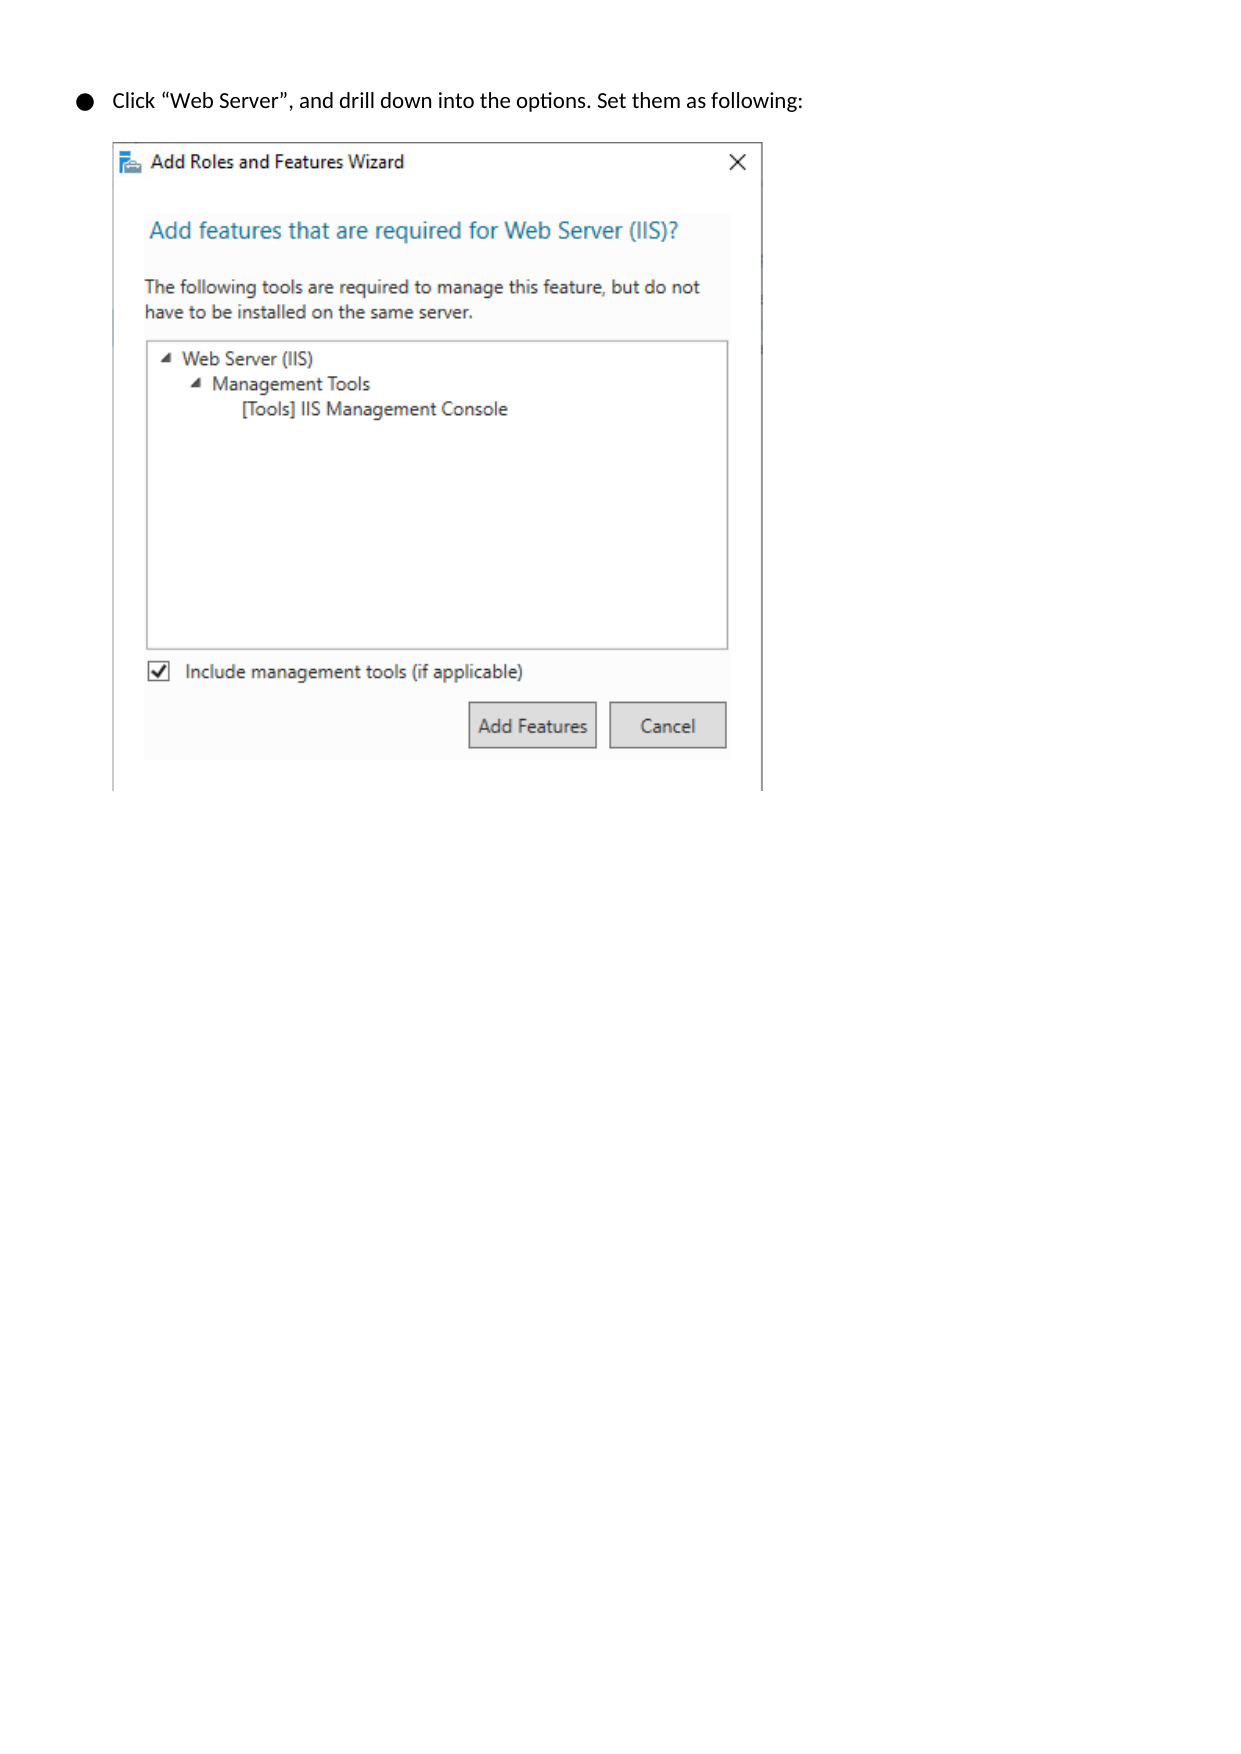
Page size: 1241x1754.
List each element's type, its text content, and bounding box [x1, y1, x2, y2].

picture [112, 142, 763, 791]
list Click “Web Server”, and drill down into the options. Set them as following: [75, 75, 1165, 122]
